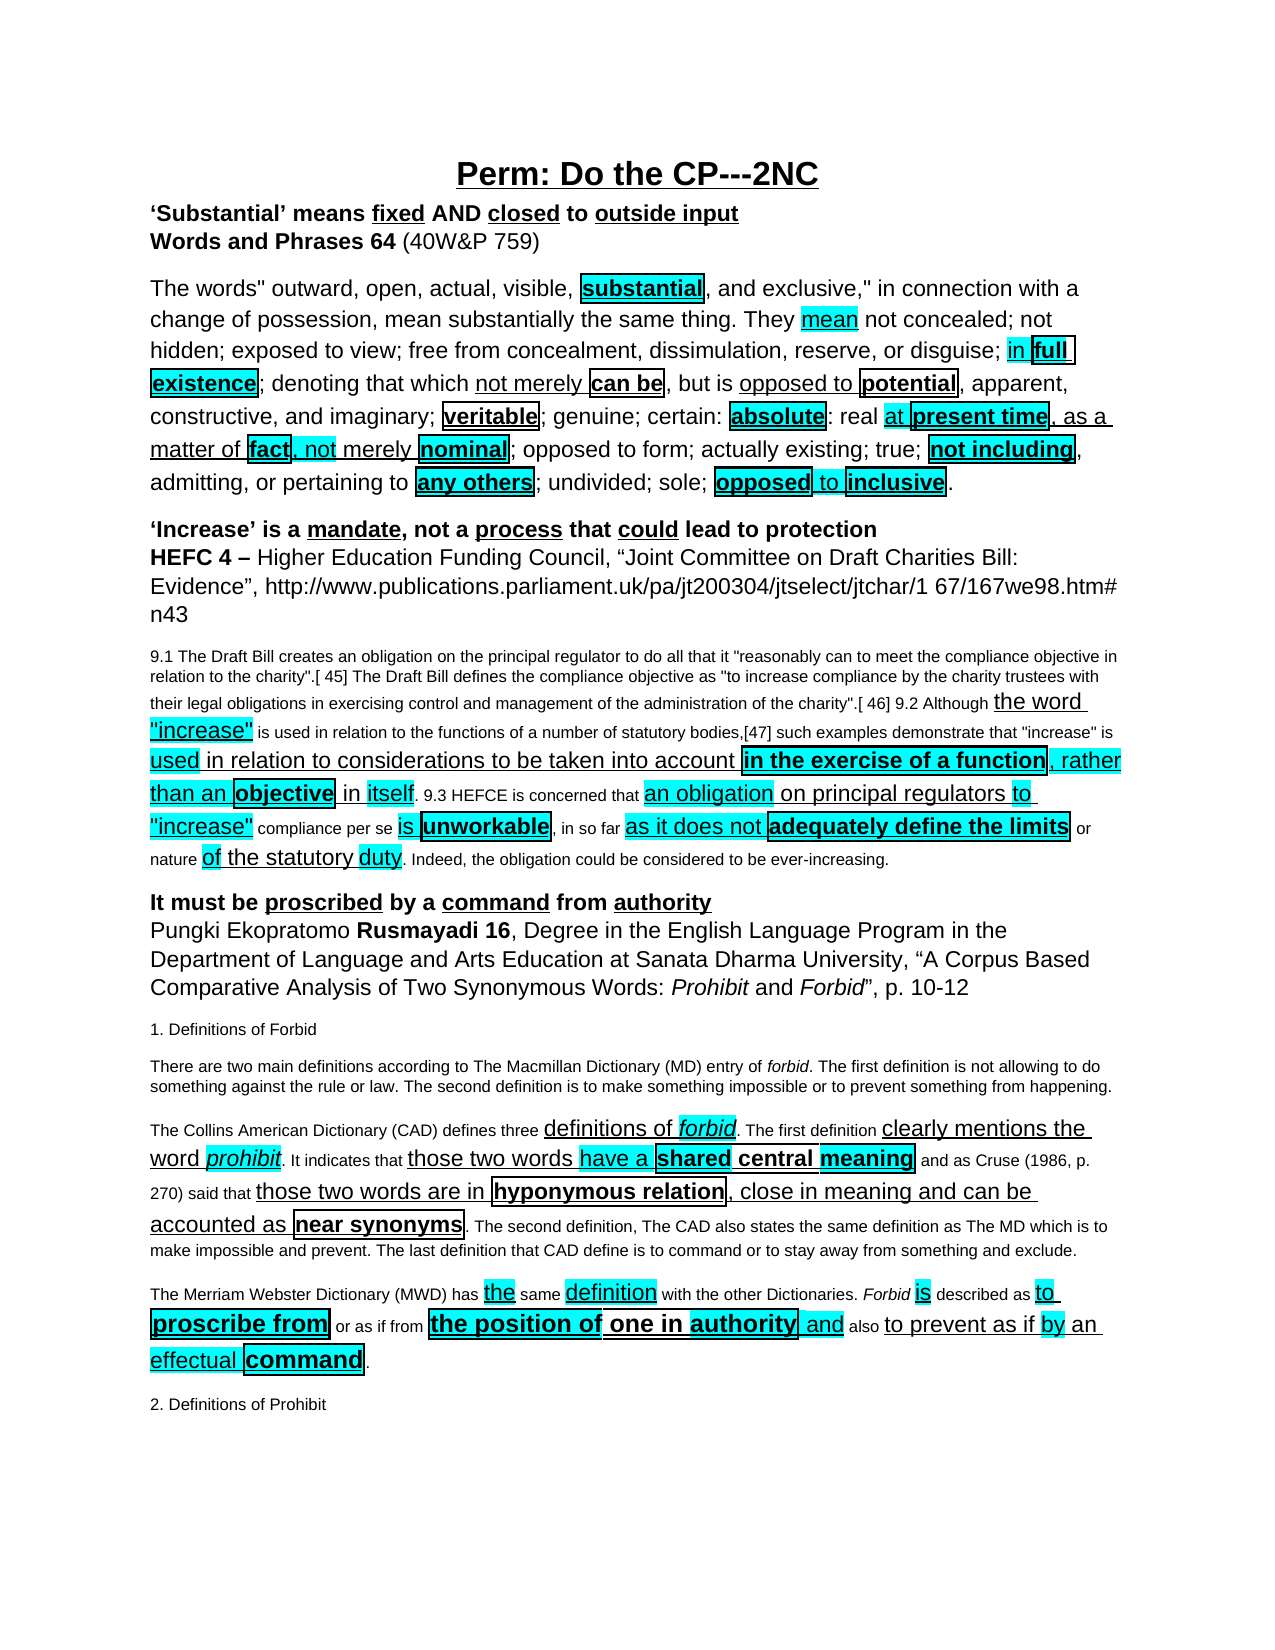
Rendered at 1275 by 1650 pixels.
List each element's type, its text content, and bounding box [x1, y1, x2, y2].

text Pungki Ekopratomo Rusmayadi 16, Degree in the English Language Program in the Department of Language and Arts Education at Sanata Dharma University, “A Corpus Based Comparative Analysis of Two Synonymous Words: Prohibit and Forbid”, p. 10-12 [150, 917, 1125, 1001]
text The Collins American Dictionary (CAD) defines three definitions of forbid. The first definition clearly mentions the word prohibit. It indicates that those two words have a shared central meaning and as Cruse (1986, p. 270) said that those two words are in hyponymous relation, close in meaning and can be accounted as near synonyms. The second definition, The CAD also states the same definition as The MD which is to make impossible and prevent. The last definition that CAD define is to command or to stay away from something and exclude. [150, 1114, 1125, 1260]
text 2. Definitions of Prohibit [150, 1395, 1125, 1414]
text The Merriam Webster Dictionary (MWD) has the same definition with the other Dictionaries. Forbid is described as to proscribe from or as if from the position of one in authority and also to prevent as if by an effectual command. [150, 1278, 1125, 1376]
subtitle It must be proscribed by a command from authority [150, 889, 1125, 915]
text 9.1 The Draft Bill creates an obligation on the principal regulator to do all that it "reasonably can to meet the compliance objective in relation to the charity".[ 45] The Draft Bill defines the compliance objective as "to increase compliance by the charity trustees with their legal obligations in exercising control and management of the administration of the charity".[ 46] 9.2 Although the word "increase" is used in relation to the functions of a number of statutory bodies,[47] such examples demonstrate that "increase" is used in relation to considerations to be taken into account in the exercise of a function, rather than an objective in itself. 9.3 HEFCE is concerned that an obligation on principal regulators to "increase" compliance per se is unworkable, in so far as it does not adequately define the limits or nature of the statutory duty. Indeed, the obligation could be considered to be ever-increasing. [150, 646, 1125, 870]
text 1. Definitions of Forbid [150, 1019, 1125, 1038]
text There are two main definitions according to The Macmillan Dictionary (MD) entry of forbid. The first definition is not allowing to do something against the rule or law. The second definition is to make something impossible or to prevent something from happening. [150, 1057, 1125, 1096]
subtitle Perm: Do the CP---2NC [150, 154, 1125, 193]
subtitle ‘Increase’ is a mandate, not a process that could lead to protection [150, 516, 1125, 542]
text Words and Phrases 64 (40W&P 759) [150, 228, 1125, 254]
text The words" outward, open, actual, visible, substantial, and exclusive," in connection with a change of possession, mean substantially the same thing. They mean not concealed; not hidden; exposed to view; free from concealment, dissimulation, reserve, or disguise; in full existence; denoting that which not merely can be, but is opposed to potential, apparent, constructive, and imaginary; veritable; genuine; certain: absolute: real at present time, as a matter of fact, not merely nominal; opposed to form; actually existing; true; not including, admitting, or pertaining to any others; undivided; sole; opposed to inclusive. [150, 273, 1125, 497]
text HEFC 4 – Higher Education Funding Council, “Joint Committee on Draft Charities Bill: Evidence”, http://www.publications.parliament.uk/pa/jt200304/jtselect/jtchar/1 67/167we98.htm# n43 [150, 544, 1125, 628]
subtitle ‘Substantial’ means fixed AND closed to outside input [150, 200, 1125, 226]
